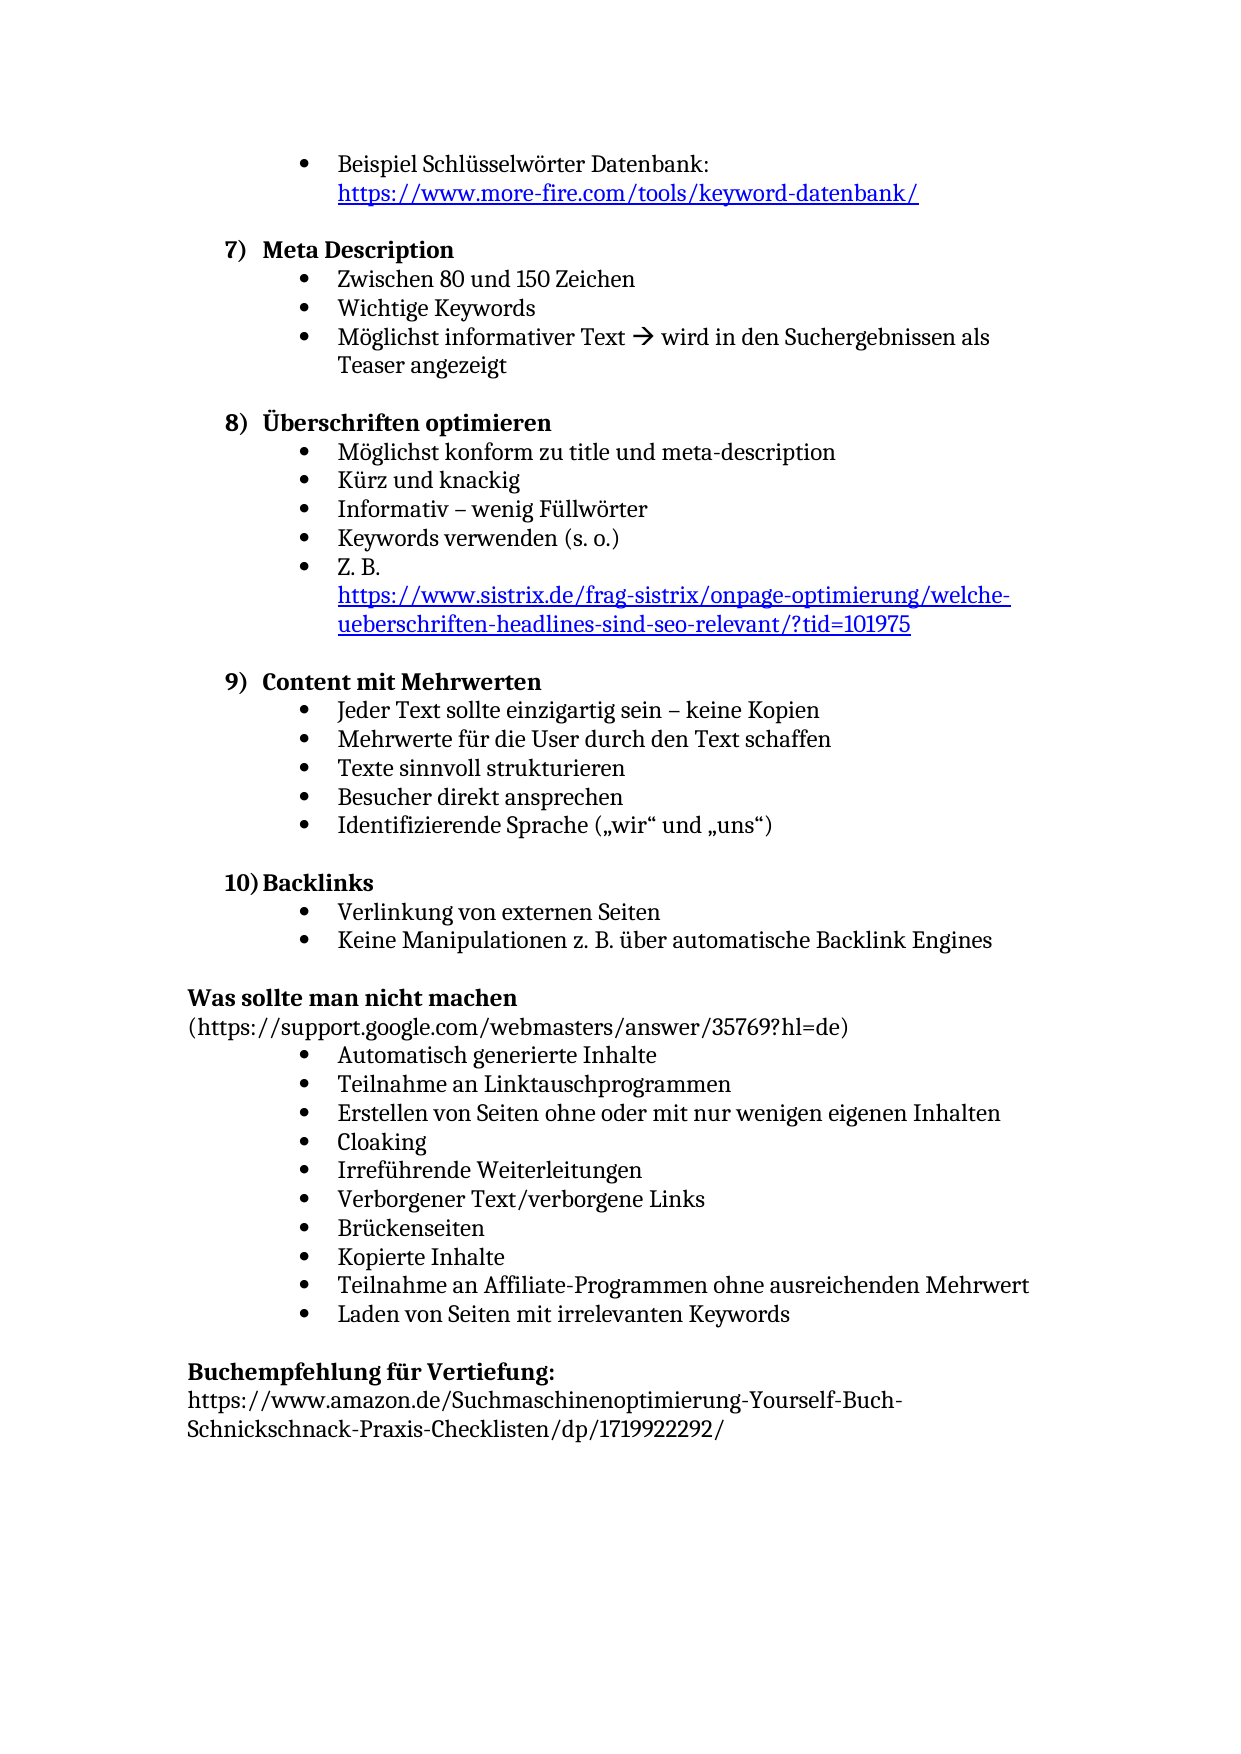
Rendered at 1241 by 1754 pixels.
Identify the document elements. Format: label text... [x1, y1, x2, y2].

list Kopierte Inhalte [300, 1242, 1053, 1271]
list Wichtige Keywords [300, 294, 1053, 322]
list Teilnahme an Affiliate-Programmen ohne ausreichenden Mehrwert [300, 1271, 1053, 1300]
list Informativ – wenig Füllwörter [300, 495, 1053, 524]
list Möglichst konform zu title und meta-description [300, 437, 1053, 466]
list Backlinks [225, 869, 1053, 897]
list Mehrwerte für die User durch den Text schaffen [300, 725, 1053, 754]
list Zwischen 80 und 150 Zeichen [300, 265, 1053, 294]
list Verlinkung von externen Seiten [300, 897, 1053, 926]
list Content mit Mehrwerten [225, 667, 1053, 696]
text Was sollte man nicht machen (https://support.google.com/webmasters/answer/35769?hl=de) [187, 984, 1053, 1041]
list Erstellen von Seiten ohne oder mit nur wenigen eigenen Inhalten [300, 1099, 1053, 1127]
list Irreführende Weiterleitungen [300, 1156, 1053, 1185]
list Z. B. https://www.sistrix.de/frag-sistrix/onpage-optimierung/welche-ueberschriften-headlines-sind-seo-relevant/?tid=101975 [300, 552, 1053, 639]
list Automatisch generierte Inhalte [300, 1041, 1053, 1070]
list Identifizierende Sprache („wir“ und „uns“) [300, 811, 1053, 840]
list Überschriften optimieren [225, 409, 1053, 437]
list Keine Manipulationen z. B. über automatische Backlink Engines [300, 926, 1053, 955]
list Verborgener Text/verborgene Links [300, 1185, 1053, 1214]
list Texte sinnvoll strukturieren [300, 754, 1053, 782]
list Besucher direkt ansprechen [300, 782, 1053, 811]
list Teilnahme an Linktauschprogrammen [300, 1070, 1053, 1099]
list Kürz und knackig [300, 466, 1053, 495]
list Cloaking [300, 1127, 1053, 1156]
list Jeder Text sollte einzigartig sein – keine Kopien [300, 696, 1053, 725]
list Meta Description [225, 236, 1053, 265]
list Beispiel Schlüsselwörter Datenbank: https://www.more-fire.com/tools/keyword-datenbank/ [300, 150, 1053, 207]
text Buchempfehlung für Vertiefung: [187, 1357, 1053, 1386]
list Keywords verwenden (s. o.) [300, 524, 1053, 552]
text https://www.amazon.de/Suchmaschinenoptimierung-Yourself-Buch-Schnickschnack-Praxis-Checklisten/dp/1719922292/ [187, 1386, 1053, 1444]
list Möglichst informativer Text wird in den Suchergebnissen als Teaser angezeigt [300, 322, 1053, 380]
list Brückenseiten [300, 1214, 1053, 1242]
list Laden von Seiten mit irrelevanten Keywords [300, 1300, 1053, 1357]
